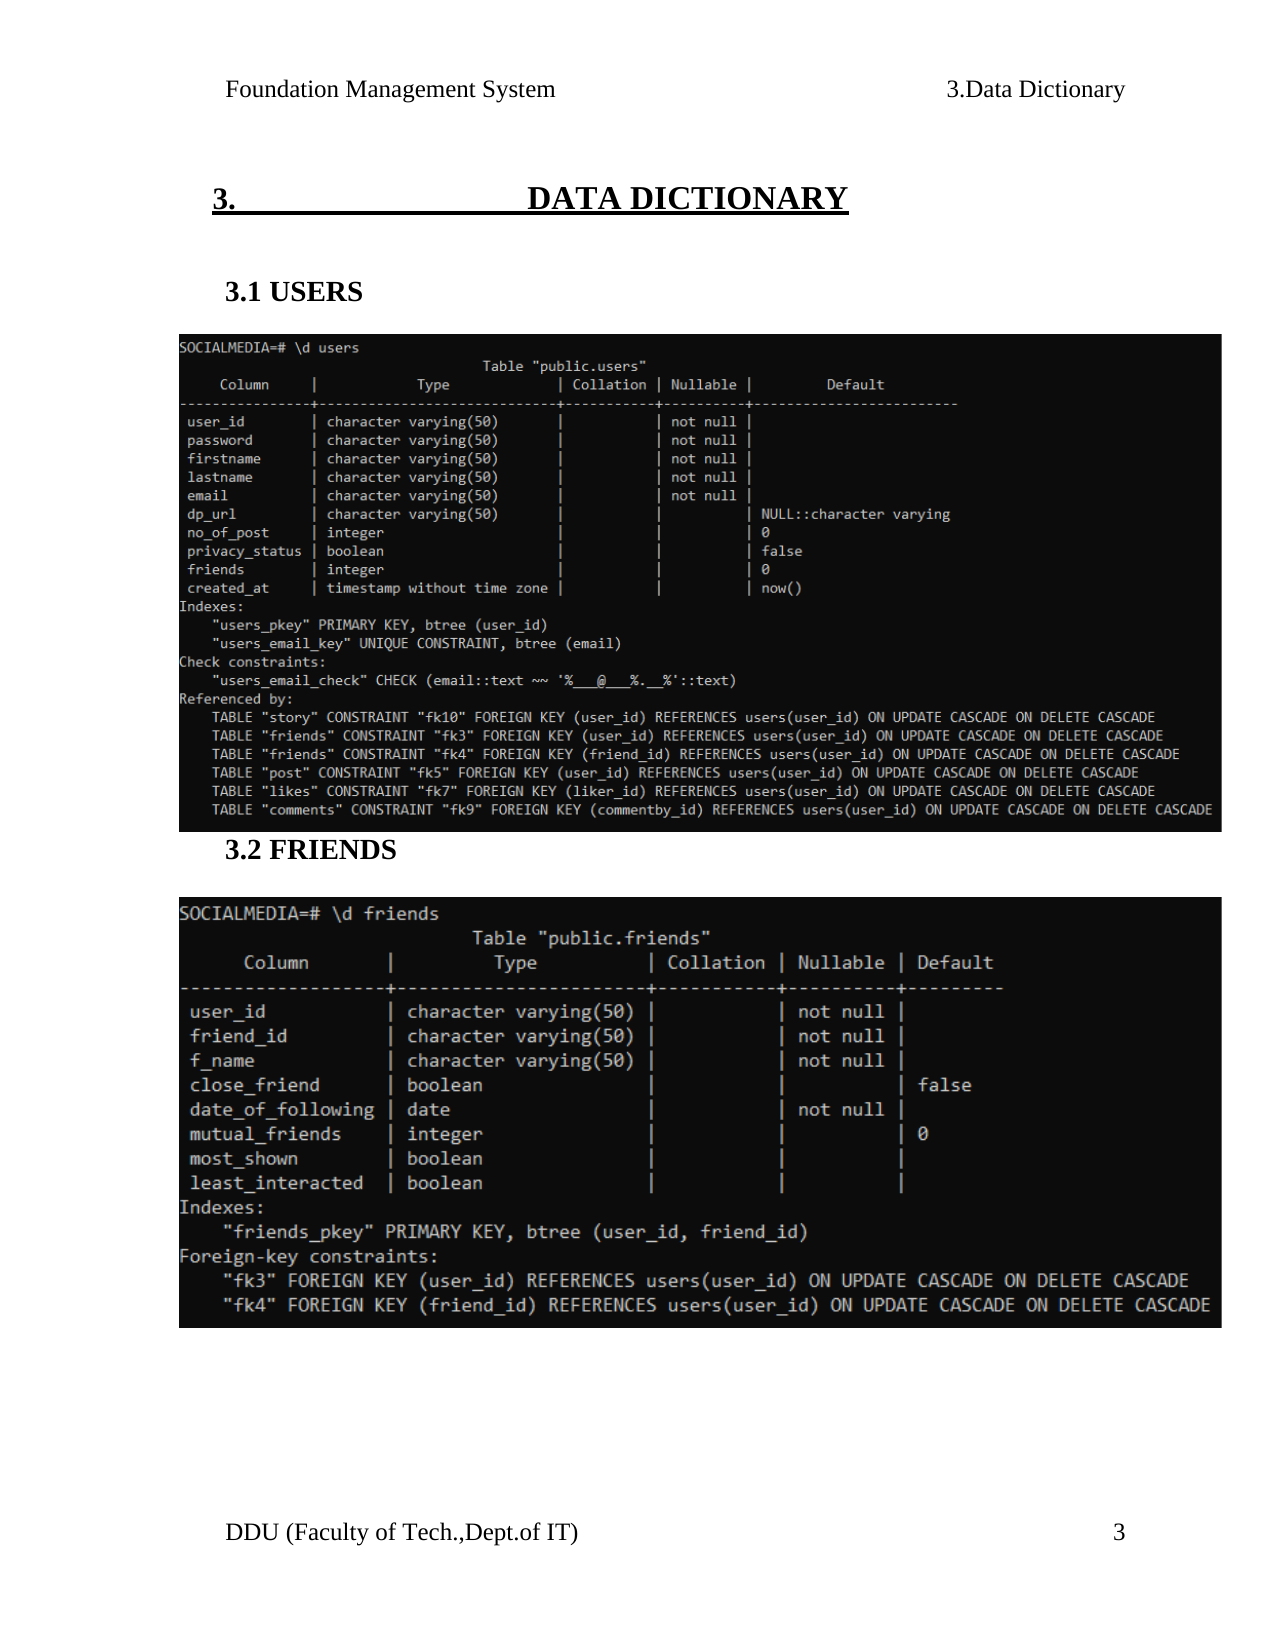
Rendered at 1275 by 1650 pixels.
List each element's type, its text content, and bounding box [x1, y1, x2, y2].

list FRIENDS [225, 832, 1137, 865]
picture [179, 334, 1222, 832]
subtitle USERS [225, 274, 1137, 308]
subtitle DATA DICTIONARY [212, 178, 1137, 216]
picture [179, 897, 1222, 1328]
